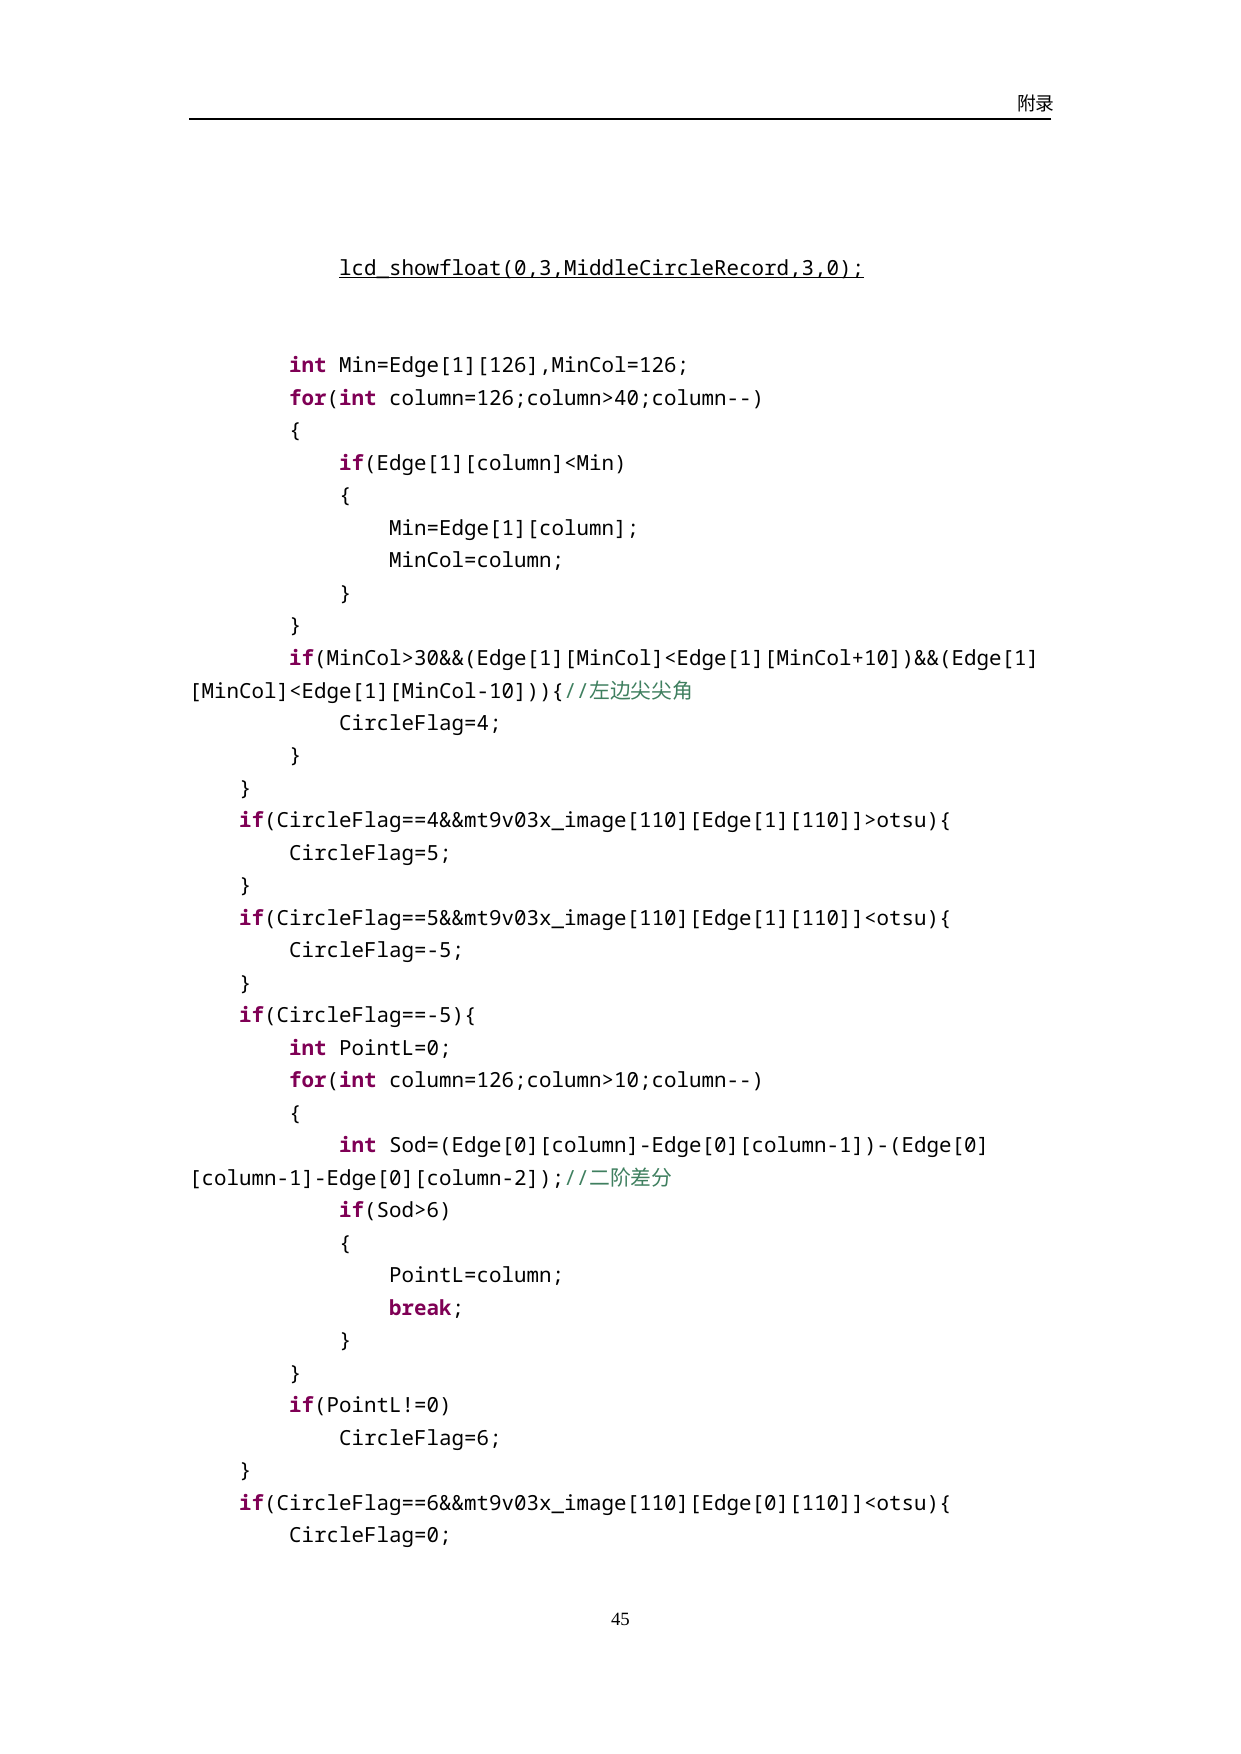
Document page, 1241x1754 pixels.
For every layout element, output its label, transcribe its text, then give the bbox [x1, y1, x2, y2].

text CircleFlag=6; [189, 1421, 1051, 1453]
text break; [189, 1291, 1051, 1323]
text } [189, 1453, 1051, 1486]
text if(PointL!=0) [189, 1388, 1051, 1421]
text } [189, 576, 1051, 608]
text if(CircleFlag==-5){ [189, 998, 1051, 1031]
text for(int column=126;column>40;column--) [189, 381, 1051, 413]
text CircleFlag=4; [189, 706, 1051, 738]
text int PointL=0; [189, 1031, 1051, 1063]
text { [189, 1096, 1051, 1128]
text } [189, 608, 1051, 641]
text int Sod=(Edge[0][column]-Edge[0][column-1])-(Edge[0][column-1]-Edge[0][column-2]);//二阶差分 [189, 1128, 1051, 1193]
text } [189, 738, 1051, 771]
text if(MinCol>30&&(Edge[1][MinCol]<Edge[1][MinCol+10])&&(Edge[1][MinCol]<Edge[1][MinCol-10])){//左边尖尖角 [189, 641, 1051, 706]
text } [189, 868, 1051, 901]
text for(int column=126;column>10;column--) [189, 1063, 1051, 1096]
text { [189, 478, 1051, 511]
text CircleFlag=0; [189, 1518, 1051, 1551]
text if(Sod>6) [189, 1193, 1051, 1226]
text if(CircleFlag==4&&mt9v03x_image[110][Edge[1][110]]>otsu){ [189, 803, 1051, 836]
text if(Edge[1][column]<Min) [189, 446, 1051, 478]
text } [189, 771, 1051, 803]
text { [189, 413, 1051, 446]
text if(CircleFlag==5&&mt9v03x_image[110][Edge[1][110]]<otsu){ [189, 901, 1051, 933]
text MinCol=column; [189, 543, 1051, 576]
text if(CircleFlag==6&&mt9v03x_image[110][Edge[0][110]]<otsu){ [189, 1486, 1051, 1518]
text CircleFlag=-5; [189, 933, 1051, 966]
text } [189, 966, 1051, 998]
text CircleFlag=5; [189, 836, 1051, 868]
text } [189, 1356, 1051, 1388]
text lcd_showfloat(0,3,MiddleCircleRecord,3,0); [189, 251, 1051, 283]
text { [189, 1226, 1051, 1258]
text } [189, 1323, 1051, 1356]
text PointL=column; [189, 1258, 1051, 1291]
text Min=Edge[1][column]; [189, 511, 1051, 543]
text int Min=Edge[1][126],MinCol=126; [189, 348, 1051, 381]
